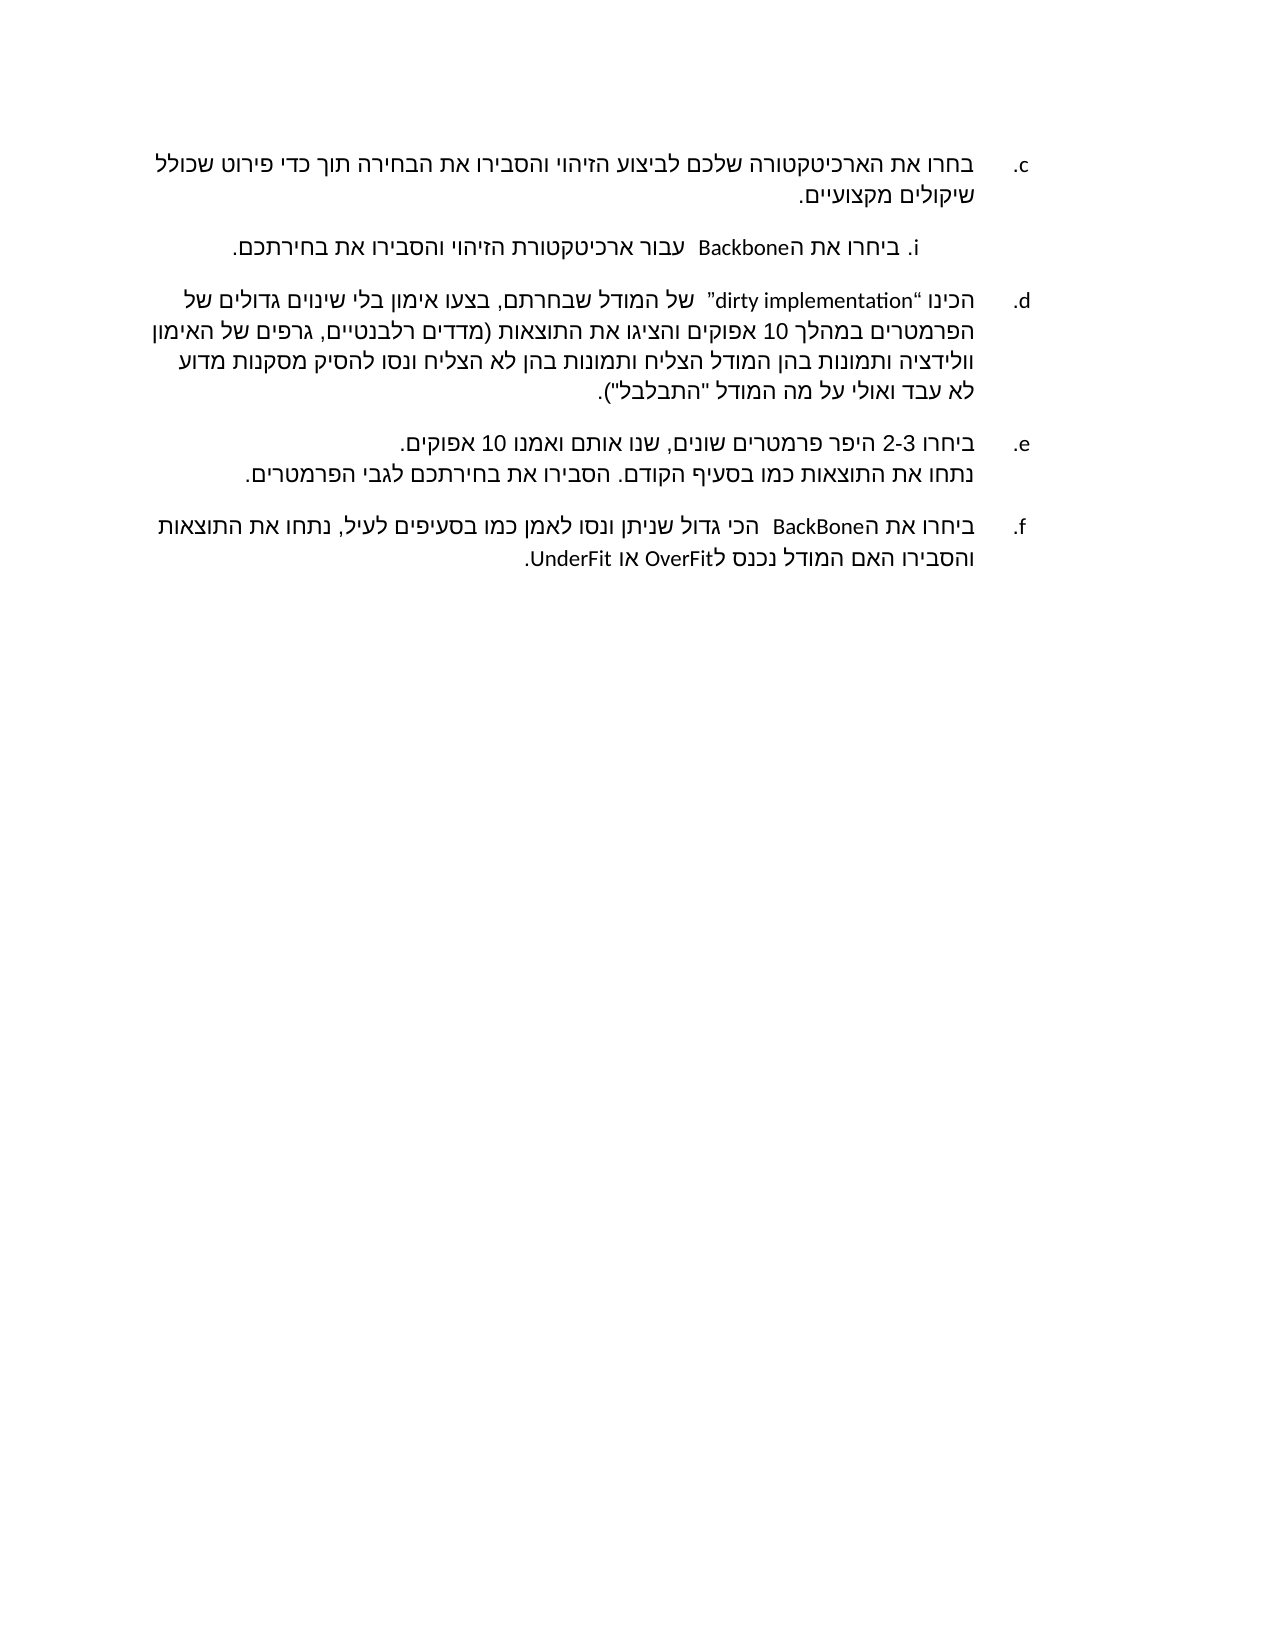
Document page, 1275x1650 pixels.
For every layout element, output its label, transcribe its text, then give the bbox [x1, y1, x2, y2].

list ביחרו 2-3 היפר פרמטרים שונים, שנו אותם ואמנו 10 אפוקים. נתחו את התוצאות כמו בסעיף הקודם. הסבירו את בחירתכם לגבי הפרמטרים. [150, 429, 1012, 487]
list בחרו את הארכיטקטורה שלכם לביצוע הזיהוי והסבירו את הבחירה תוך כדי פירוט שכולל שיקולים מקצועיים. [150, 150, 1012, 208]
list ביחרו את הBackbone עבור ארכיטקטורת הזיהוי והסבירו את בחירתכם. [150, 233, 919, 261]
list הכינו “dirty implementation” של המודל שבחרתם, בצעו אימון בלי שינוים גדולים של הפרמטרים במהלך 10 אפוקים והציגו את התוצאות (מדדים רלבנטיים, גרפים של האימון וולידציה ותמונות בהן המודל הצליח ותמונות בהן לא הצליח ונסו להסיק מסקנות מדוע לא עבד ואולי על מה המודל "התבלבל"). [150, 286, 1012, 404]
list ביחרו את הBackBone הכי גדול שניתן ונסו לאמן כמו בסעיפים לעיל, נתחו את התוצאות והסבירו האם המודל נכנס לOverFit או UnderFit. [150, 512, 1012, 604]
